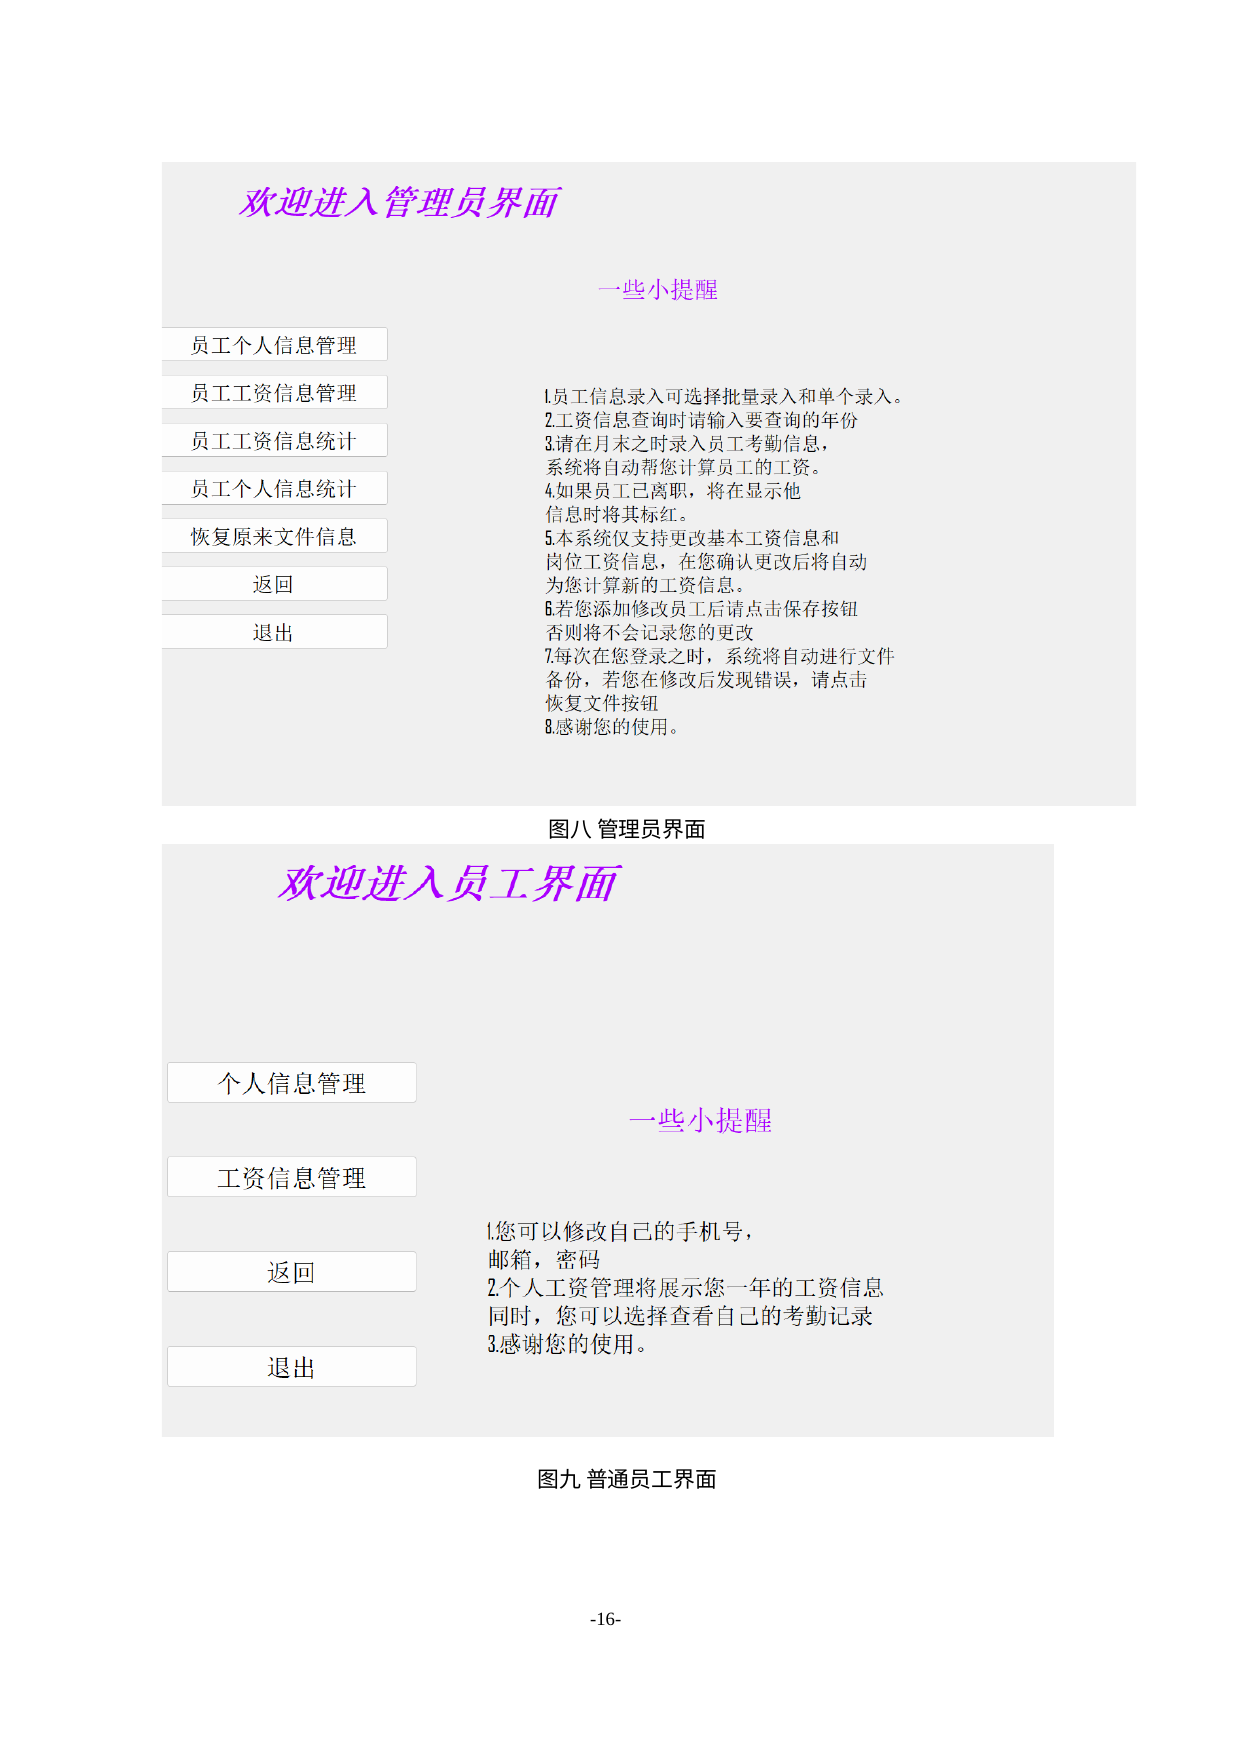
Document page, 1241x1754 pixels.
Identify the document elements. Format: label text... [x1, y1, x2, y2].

text 图九 普通员工界面 [118, 1462, 1092, 1494]
text 图八 管理员界面 [118, 812, 1092, 844]
picture [161, 844, 1054, 1437]
picture [161, 162, 1137, 806]
